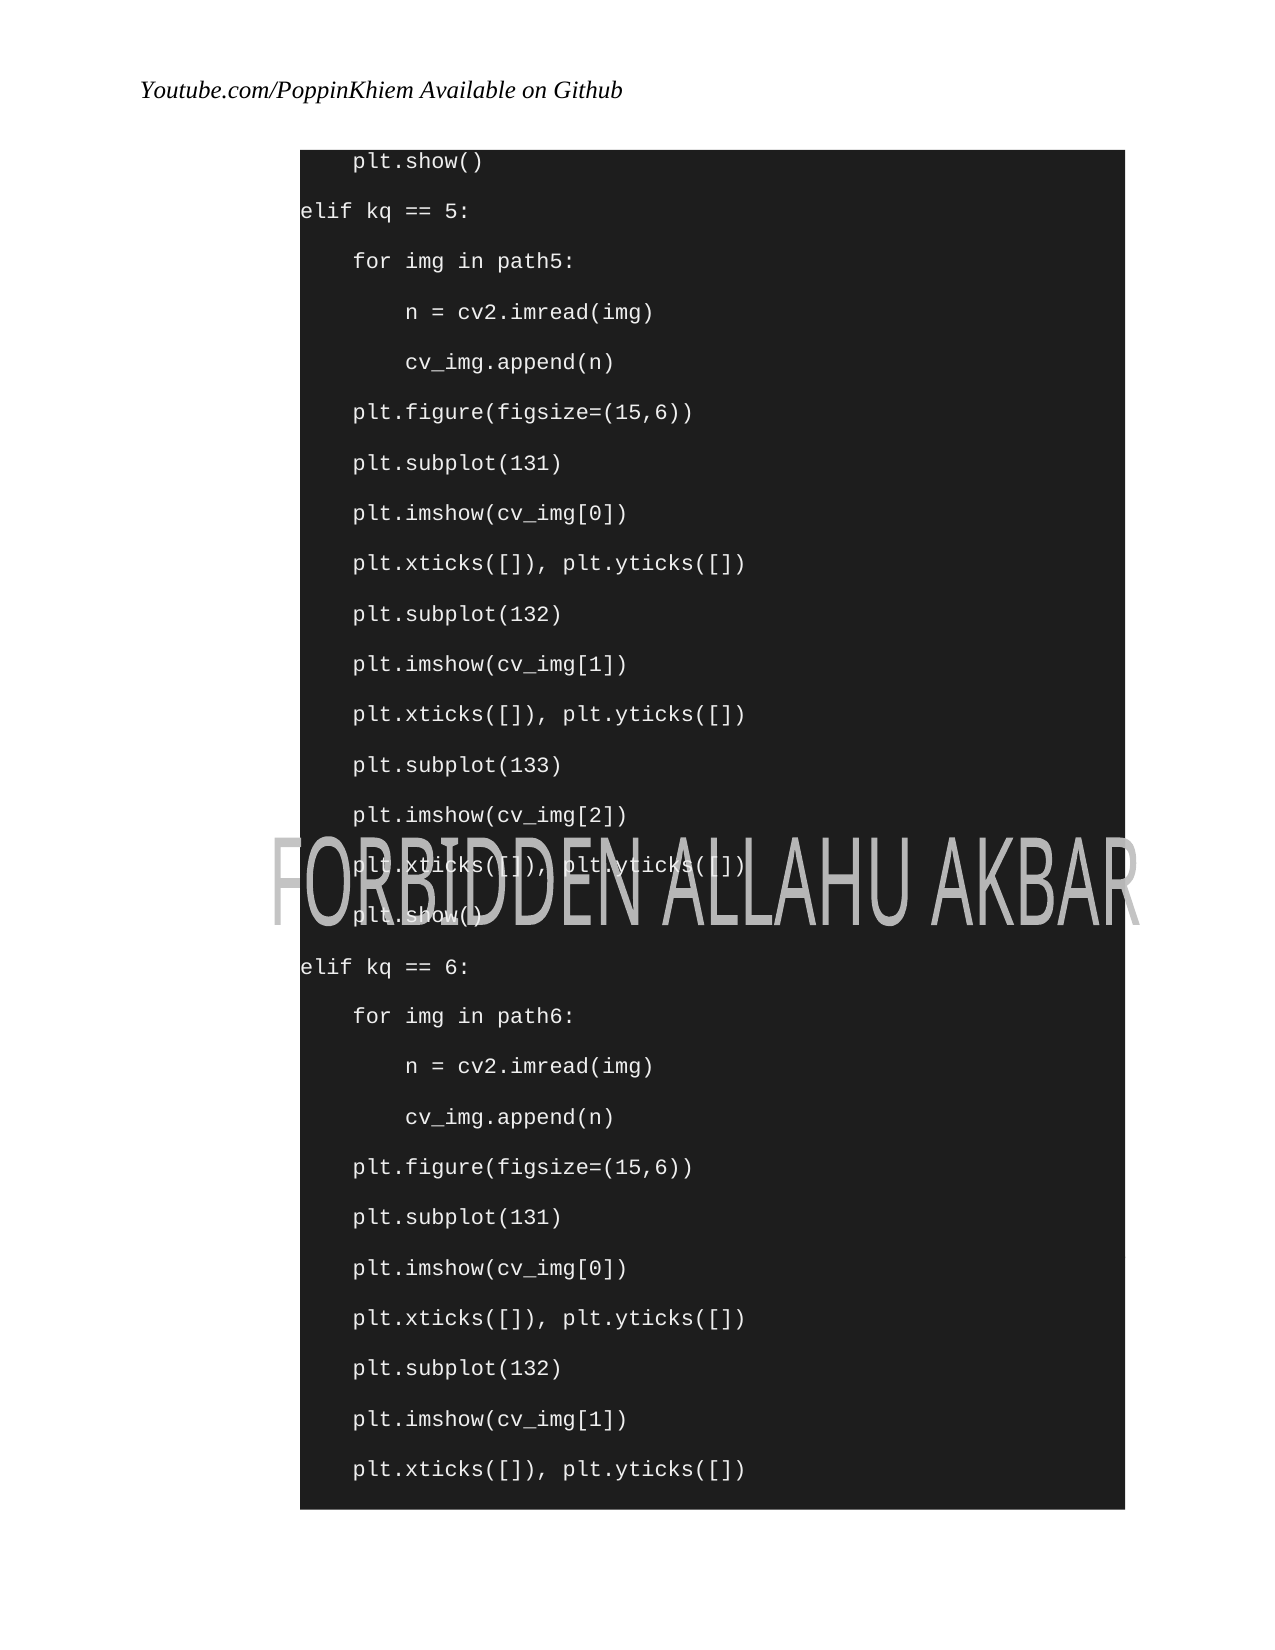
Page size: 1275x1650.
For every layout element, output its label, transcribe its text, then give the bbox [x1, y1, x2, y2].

text plt.figure(figsize=(15,6)) plt.subplot(131) plt.imshow(cv_img[0]) plt.xticks([]), plt.yticks([]) plt.subplot(132) plt.imshow(cv_img[1]) plt.xticks([]), plt.yticks([]) plt.subplot(133) plt.imshow(cv_img[2]) plt.xticks([]), plt.yticks([]) plt.show() [352, 402, 748, 929]
text n = cv2.imread(img) cv_img.append(n) [405, 1056, 657, 1131]
text elif kq == 6: [300, 955, 1275, 980]
text n = cv2.imread(img) cv_img.append(n) [405, 301, 657, 376]
text plt.figure(figsize=(15,6)) plt.subplot(131) plt.imshow(cv_img[0]) plt.xticks([]), plt.yticks([]) plt.subplot(132) plt.imshow(cv_img[1]) plt.xticks([]), plt.yticks([]) [352, 1156, 748, 1483]
text for img in path5: [352, 251, 1275, 275]
text for img in path6: [352, 1005, 1275, 1030]
text plt.show() elif kq == 5: [300, 150, 486, 225]
